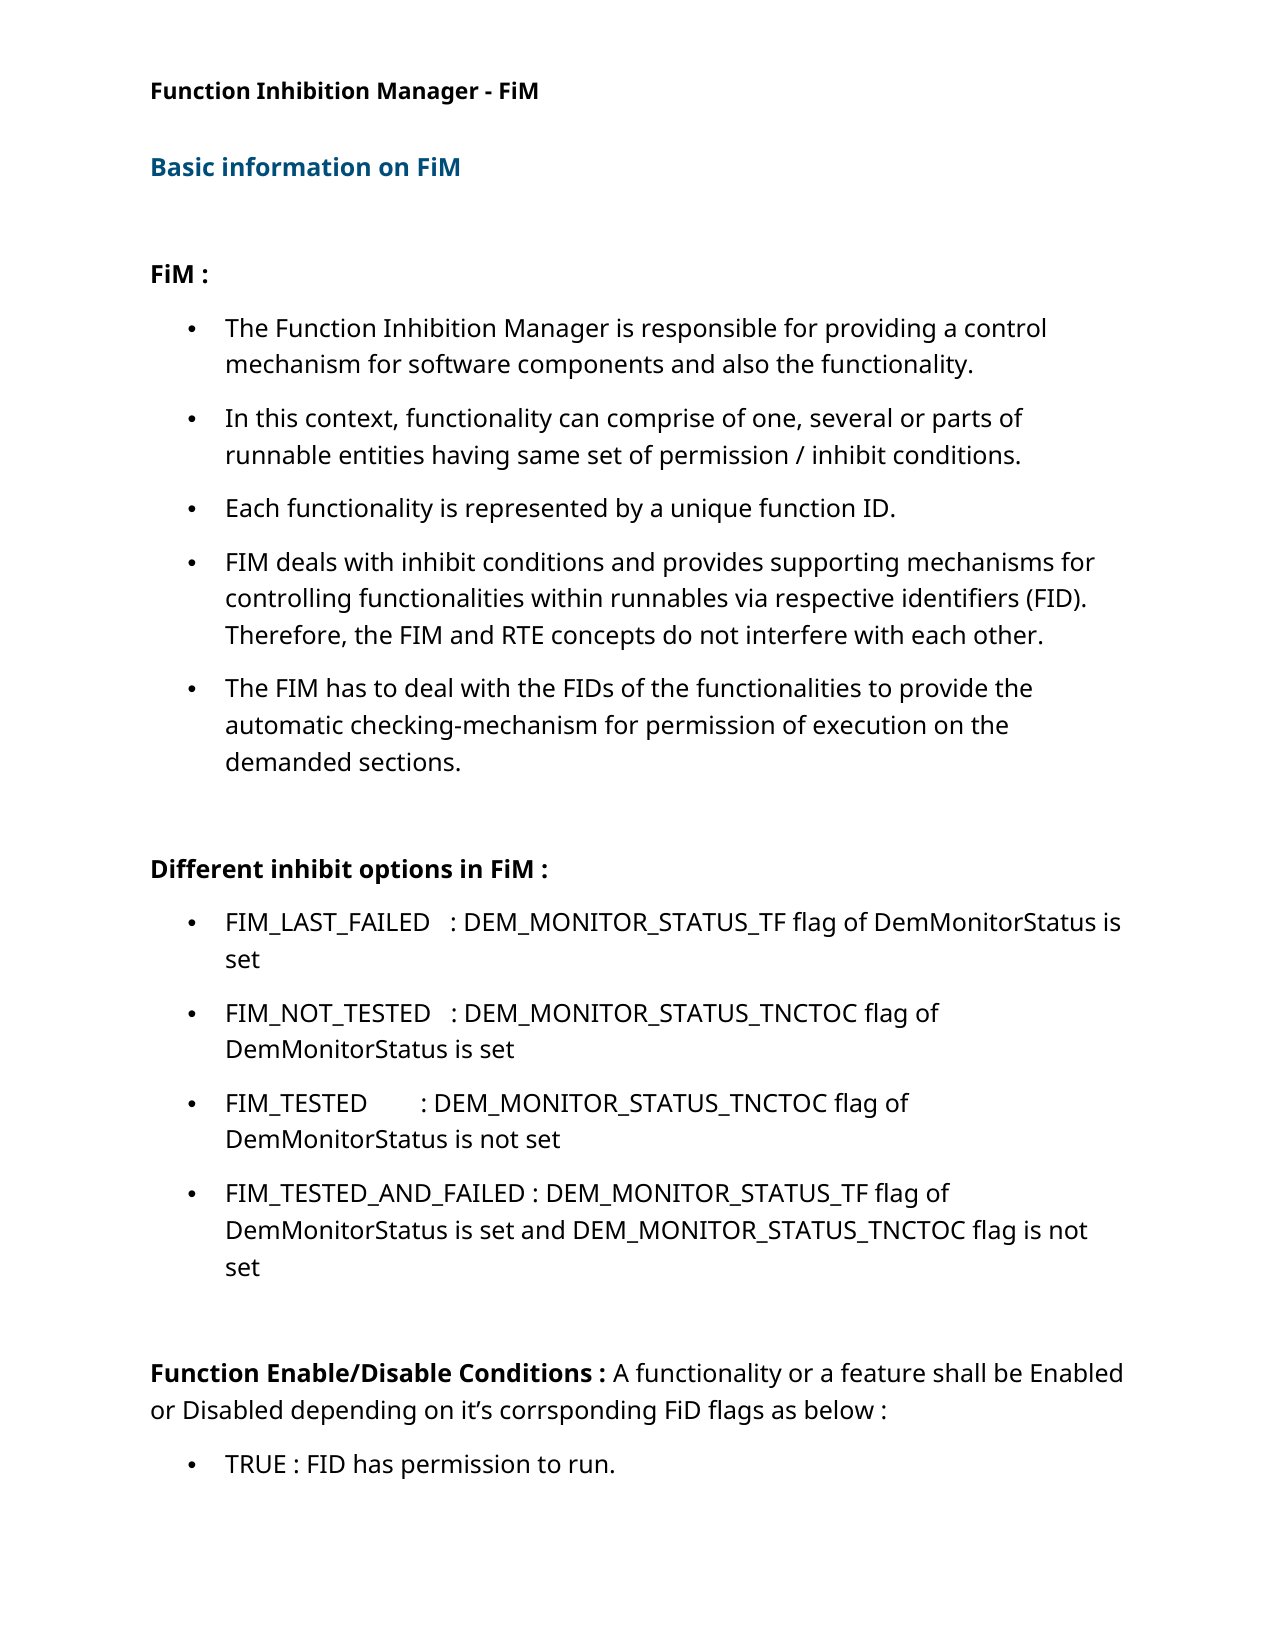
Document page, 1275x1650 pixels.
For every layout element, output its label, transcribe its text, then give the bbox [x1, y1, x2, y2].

list The Function Inhibition Manager is responsible for providing a control mechanism for software components and also the functionality. [187, 310, 1125, 381]
list FIM_TESTED_AND_FAILED : DEM_MONITOR_STATUS_TF flag of DemMonitorStatus is set and DEM_MONITOR_STATUS_TNCTOC flag is not set [187, 1176, 1125, 1283]
list FIM_LAST_FAILED : DEM_MONITOR_STATUS_TF flag of DemMonitorStatus is set [187, 905, 1125, 976]
text FiM : [150, 257, 1125, 291]
list FIM_NOT_TESTED : DEM_MONITOR_STATUS_TNCTOC flag of DemMonitorStatus is set [187, 995, 1125, 1066]
list FIM deals with inhibit conditions and provides supporting mechanisms for controlling functionalities within runnables via respective identifiers (FID). Therefore, the FIM and RTE concepts do not interfere with each other. [187, 544, 1125, 652]
text Different inhibit options in FiM : [150, 852, 1125, 886]
list The FIM has to deal with the FIDs of the functionalities to provide the automatic checking-mechanism for permission of execution on the demanded sections. [187, 671, 1125, 779]
list TRUE : FID has permission to run. [187, 1446, 1125, 1480]
text Basic information on FiM [150, 150, 1125, 184]
list Each functionality is represented by a unique function ID. [187, 491, 1125, 525]
text Function Enable/Disable Conditions : A functionality or a feature shall be Enabled or Disabled depending on it’s corrsponding FiD flags as below : [150, 1356, 1125, 1427]
list In this context, functionality can comprise of one, several or parts of runnable entities having same set of permission / inhibit conditions. [187, 401, 1125, 471]
list FIM_TESTED : DEM_MONITOR_STATUS_TNCTOC flag of DemMonitorStatus is not set [187, 1085, 1125, 1156]
